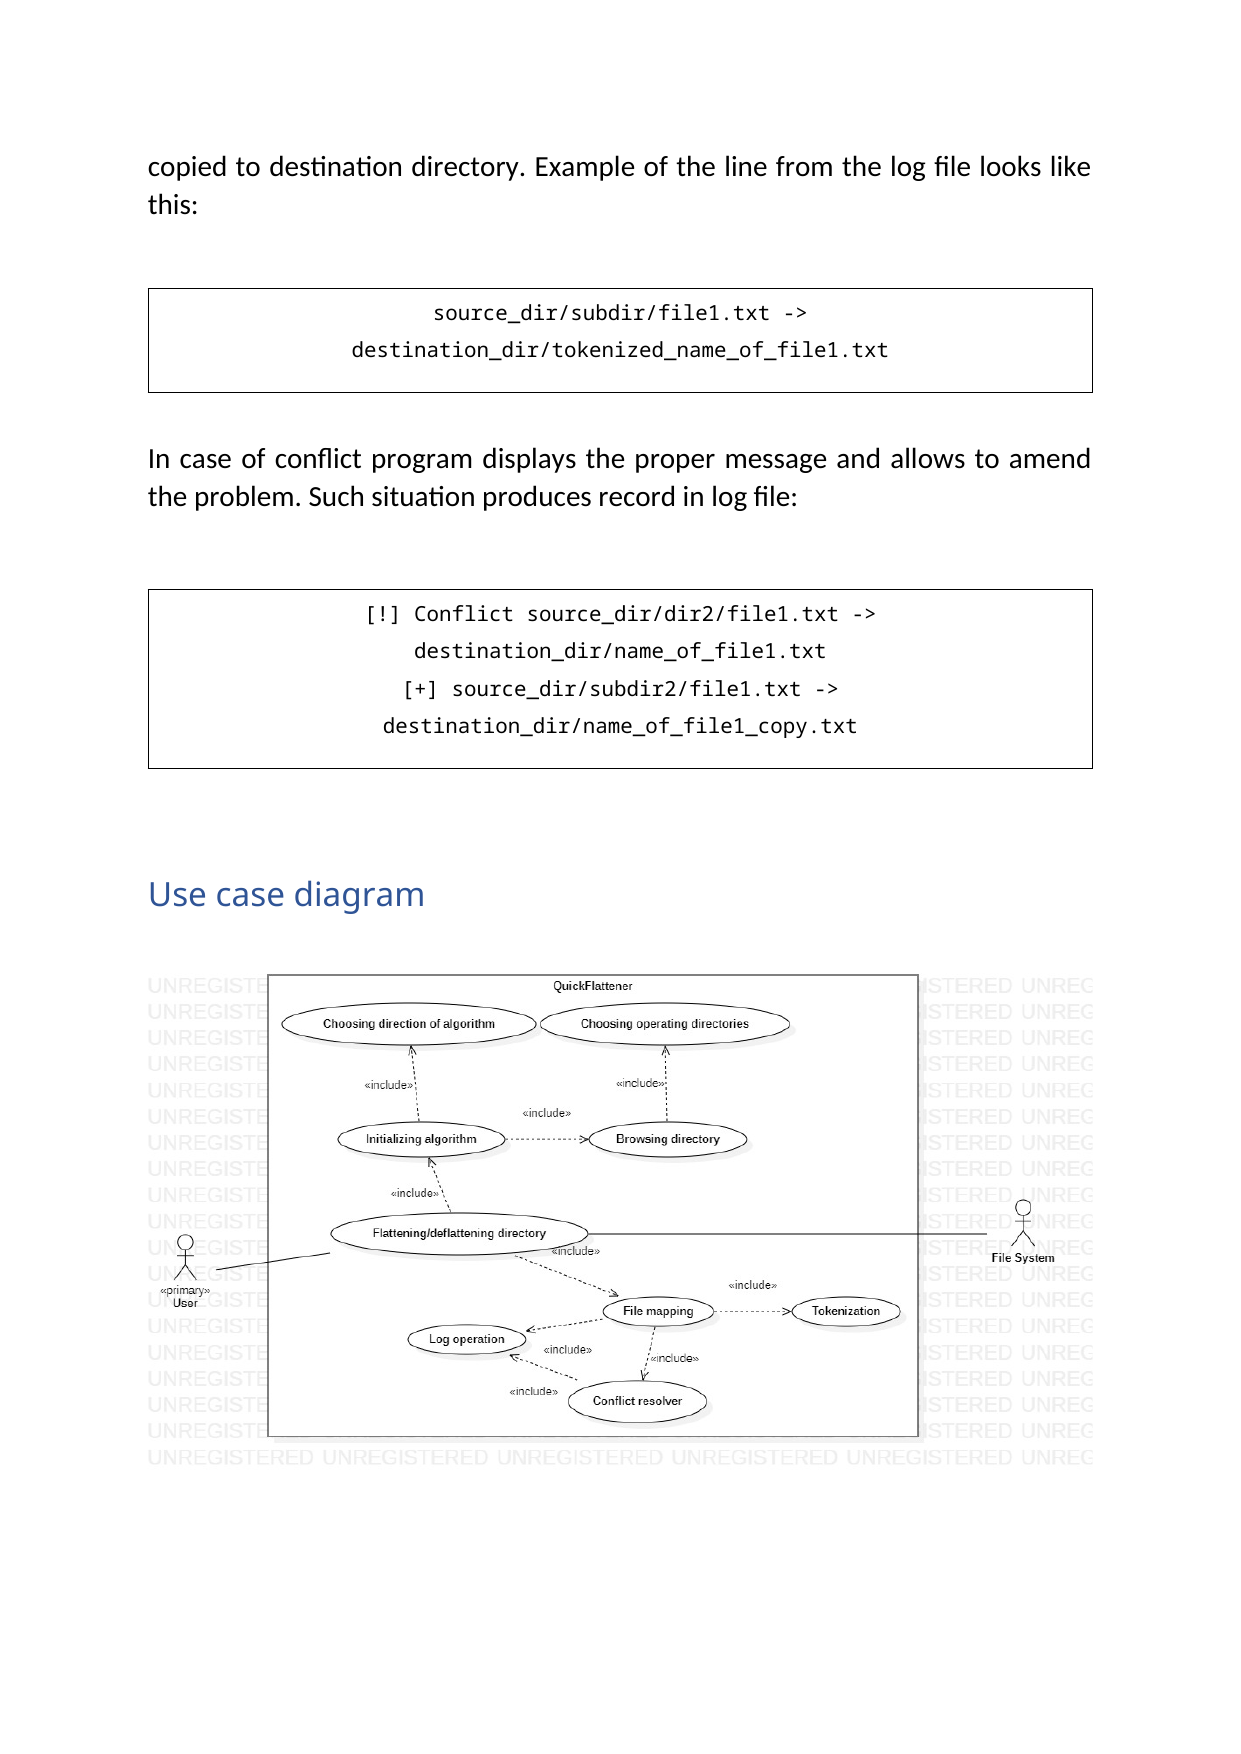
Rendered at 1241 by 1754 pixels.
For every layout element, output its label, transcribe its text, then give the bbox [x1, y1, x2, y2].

table_header [!] Conflict source_dir/dir2/file1.txt -> destination_dir/name_of_file1.txt [+] source_dir/subdir2/file1.txt -> destination_dir/name_of_file1_copy.txt [149, 590, 1092, 768]
subtitle Use case diagram [148, 871, 1093, 916]
picture [147, 966, 1093, 1471]
text In case of conflict program displays the proper message and allows to amend the problem. Such situation produces record in log file: [148, 440, 1093, 514]
table_header source_dir/subdir/file1.txt -> destination_dir/tokenized_name_of_file1.txt [149, 289, 1092, 392]
